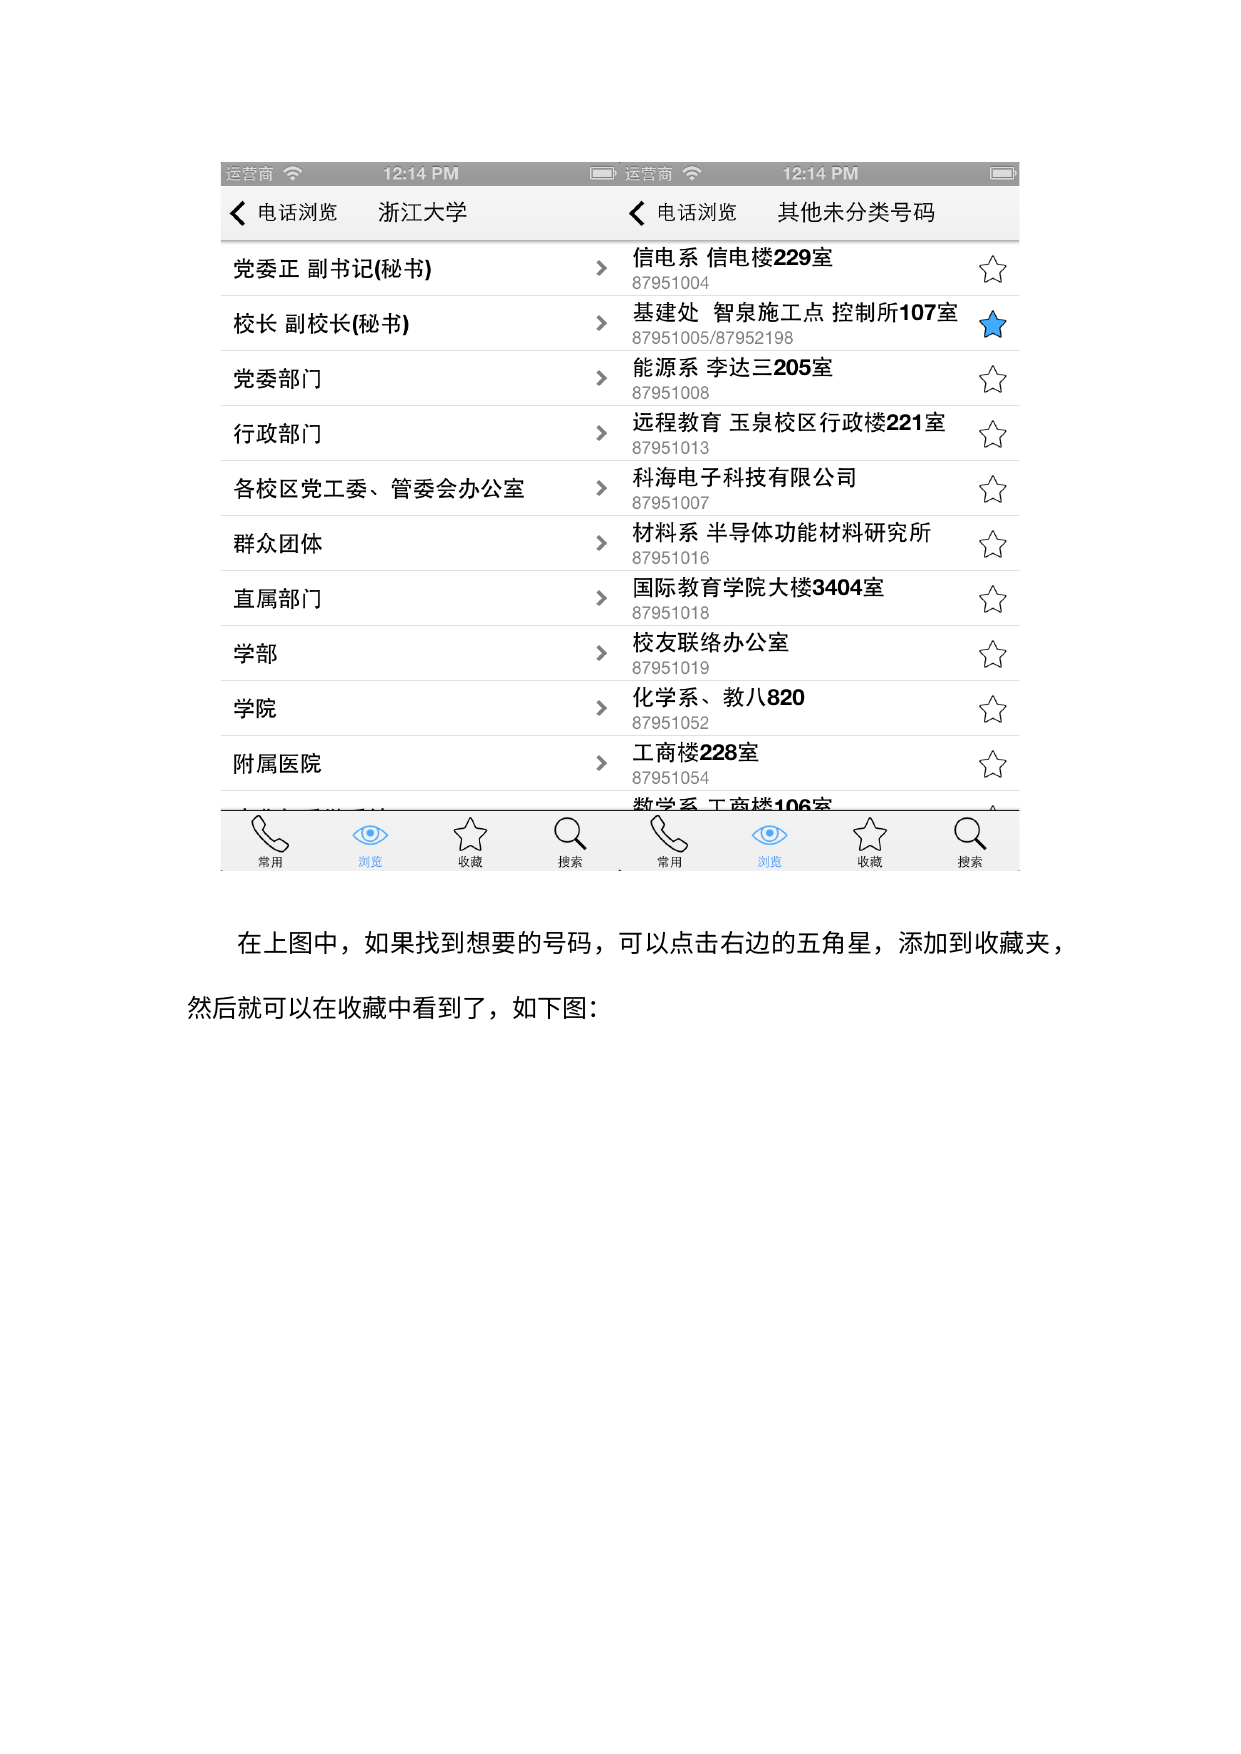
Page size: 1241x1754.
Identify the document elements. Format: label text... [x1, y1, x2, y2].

text 在上图中，如果找到想要的号码，可以点击右边的五角星，添加到收藏夹，然后就可以在收藏中看到了，如下图： [187, 909, 1053, 1039]
picture [220, 162, 1020, 871]
